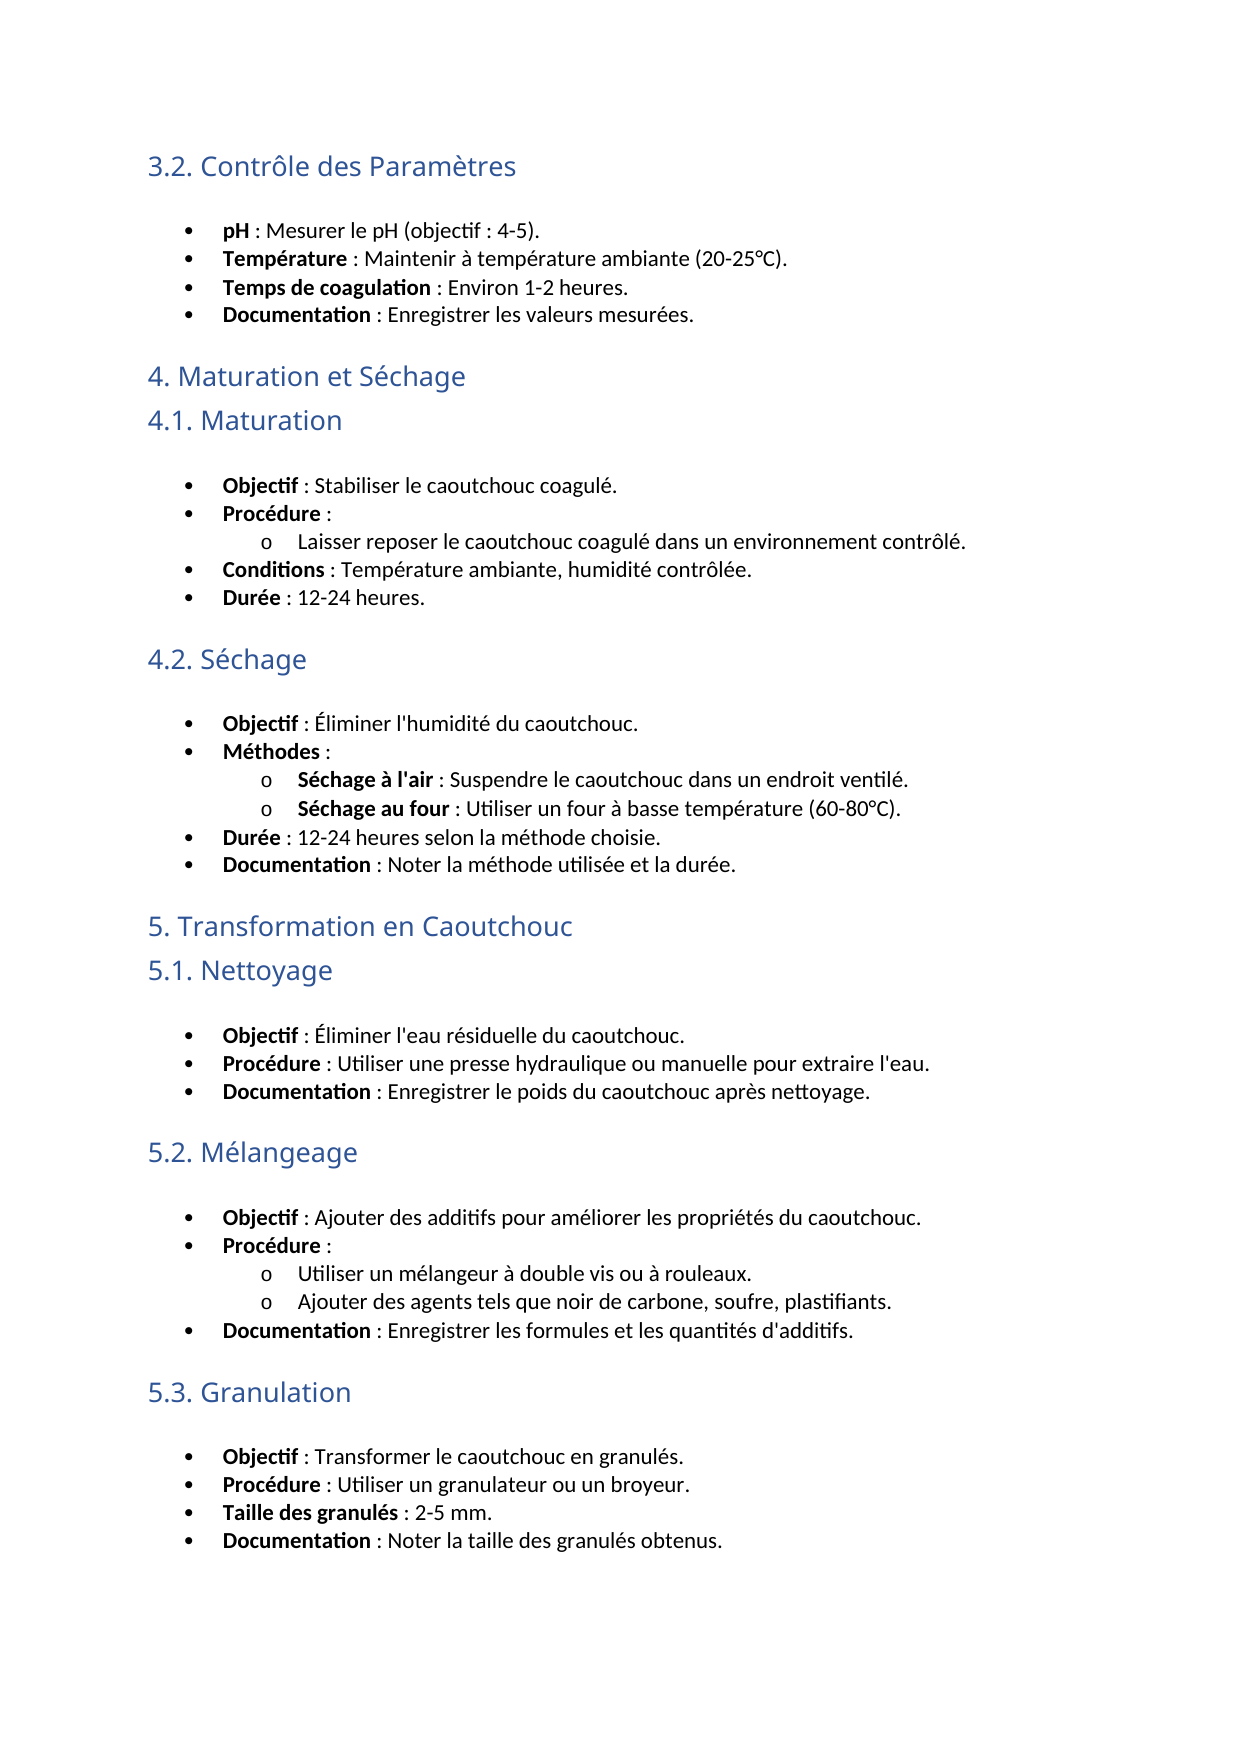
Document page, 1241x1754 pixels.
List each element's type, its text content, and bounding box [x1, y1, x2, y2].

list Documentation : Enregistrer les formules et les quantités d'additifs. [185, 1316, 1093, 1344]
list Température : Maintenir à température ambiante (20-25°C). [185, 244, 1093, 273]
list Objectif : Éliminer l'eau résiduelle du caoutchouc. [185, 1021, 1093, 1049]
list Objectif : Stabiliser le caoutchouc coagulé. [185, 471, 1093, 499]
list Objectif : Transformer le caoutchouc en granulés. [185, 1442, 1093, 1470]
list Séchage au four : Utiliser un four à basse température (60-80°C). [260, 794, 1093, 823]
list Ajouter des agents tels que noir de carbone, soufre, plastifiants. [260, 1287, 1093, 1316]
subtitle 5.2. Mélangeage [148, 1134, 1093, 1171]
subtitle 4. Maturation et Séchage [148, 358, 1093, 395]
list pH : Mesurer le pH (objectif : 4-5). [185, 217, 1093, 244]
subtitle 4.1. Maturation [148, 402, 1093, 439]
list Objectif : Ajouter des additifs pour améliorer les propriétés du caoutchouc. [185, 1203, 1093, 1231]
list Séchage à l'air : Suspendre le caoutchouc dans un endroit ventilé. [260, 766, 1093, 794]
list Documentation : Enregistrer le poids du caoutchouc après nettoyage. [185, 1077, 1093, 1105]
list Procédure : [185, 1231, 1093, 1259]
subtitle 5.3. Granulation [148, 1373, 1093, 1410]
list Documentation : Enregistrer les valeurs mesurées. [185, 301, 1093, 329]
subtitle 5.1. Nettoyage [148, 952, 1093, 989]
list Méthodes : [185, 737, 1093, 766]
list Utiliser un mélangeur à double vis ou à rouleaux. [260, 1259, 1093, 1287]
list Durée : 12-24 heures selon la méthode choisie. [185, 823, 1093, 851]
list Documentation : Noter la taille des granulés obtenus. [185, 1526, 1093, 1554]
list Procédure : Utiliser une presse hydraulique ou manuelle pour extraire l'eau. [185, 1049, 1093, 1077]
subtitle 5. Transformation en Caoutchouc [148, 908, 1093, 945]
list Procédure : [185, 499, 1093, 527]
list Durée : 12-24 heures. [185, 583, 1093, 611]
list Conditions : Température ambiante, humidité contrôlée. [185, 555, 1093, 583]
list Procédure : Utiliser un granulateur ou un broyeur. [185, 1470, 1093, 1498]
list Laisser reposer le caoutchouc coagulé dans un environnement contrôlé. [260, 527, 1093, 555]
subtitle 4.2. Séchage [148, 641, 1093, 677]
subtitle 3.2. Contrôle des Paramètres [148, 148, 1093, 184]
list Objectif : Éliminer l'humidité du caoutchouc. [185, 709, 1093, 737]
list Documentation : Noter la méthode utilisée et la durée. [185, 851, 1093, 879]
list Taille des granulés : 2-5 mm. [185, 1498, 1093, 1526]
list Temps de coagulation : Environ 1-2 heures. [185, 273, 1093, 301]
